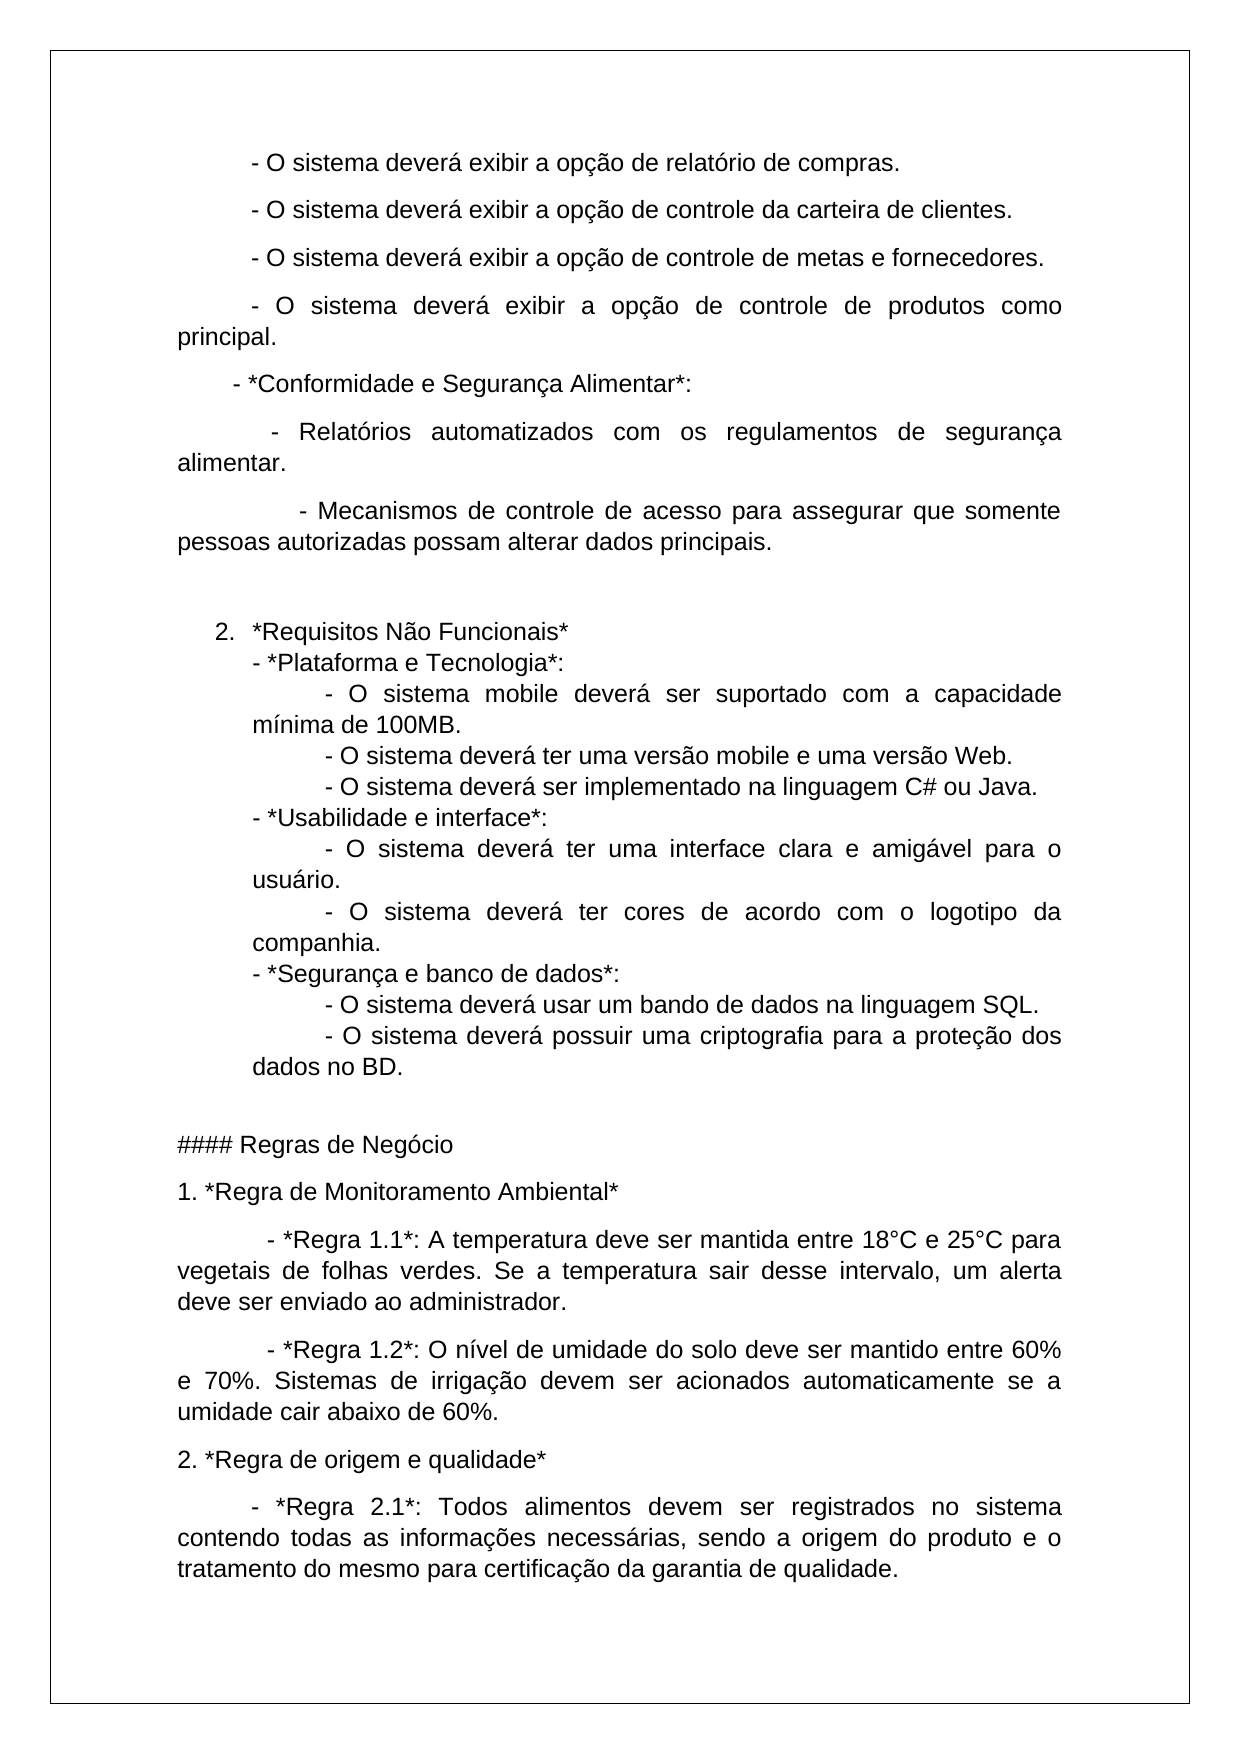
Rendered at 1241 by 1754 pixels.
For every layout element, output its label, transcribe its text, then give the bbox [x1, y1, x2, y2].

list - O sistema deverá possuir uma criptografia para a proteção dos dados no BD. [252, 1021, 1063, 1080]
list - O sistema deverá ser implementado na linguagem C# ou Java. [252, 772, 1063, 801]
list - O sistema deverá ter uma versão mobile e uma versão Web. [252, 741, 1063, 770]
text - *Regra 2.1*: Todos alimentos devem ser registrados no sistema contendo todas as informações necessárias, sendo a origem do produto e o tratamento do mesmo para certificação da garantia de qualidade. [177, 1492, 1063, 1583]
text - *Conformidade e Segurança Alimentar*: [177, 369, 1063, 398]
text - *Regra 1.1*: A temperatura deve ser mantida entre 18°C e 25°C para vegetais de folhas verdes. Se a temperatura sair desse intervalo, um alerta deve ser enviado ao administrador. [177, 1225, 1063, 1316]
list - *Segurança e banco de dados*: [252, 958, 1063, 987]
list - O sistema mobile deverá ser suportado com a capacidade mínima de 100MB. [252, 679, 1063, 739]
text - O sistema deverá exibir a opção de controle de produtos como principal. [177, 291, 1063, 350]
list - O sistema deverá usar um bando de dados na linguagem SQL. [252, 989, 1063, 1018]
list - O sistema deverá ter cores de acordo com o logotipo da companhia. [252, 896, 1063, 956]
text 2. *Regra de origem e qualidade* [177, 1444, 1063, 1473]
text 1. *Regra de Monitoramento Ambiental* [177, 1177, 1063, 1206]
text - O sistema deverá exibir a opção de controle de metas e fornecedores. [177, 243, 1063, 272]
text #### Regras de Negócio [177, 1129, 1063, 1158]
list - *Usabilidade e interface*: [252, 803, 1063, 832]
text - *Regra 1.2*: O nível de umidade do solo deve ser mantido entre 60% e 70%. Sistemas de irrigação devem ser acionados automaticamente se a umidade cair abaixo de 60%. [177, 1335, 1063, 1426]
list - *Plataforma e Tecnologia*: [252, 648, 1063, 677]
list *Requisitos Não Funcionais* [214, 617, 1063, 646]
text - O sistema deverá exibir a opção de relatório de compras. [177, 147, 1063, 176]
text - Mecanismos de controle de acesso para assegurar que somente pessoas autorizadas possam alterar dados principais. [177, 496, 1063, 556]
list - O sistema deverá ter uma interface clara e amigável para o usuário. [252, 834, 1063, 894]
text - Relatórios automatizados com os regulamentos de segurança alimentar. [177, 417, 1063, 477]
text - O sistema deverá exibir a opção de controle da carteira de clientes. [177, 195, 1063, 224]
